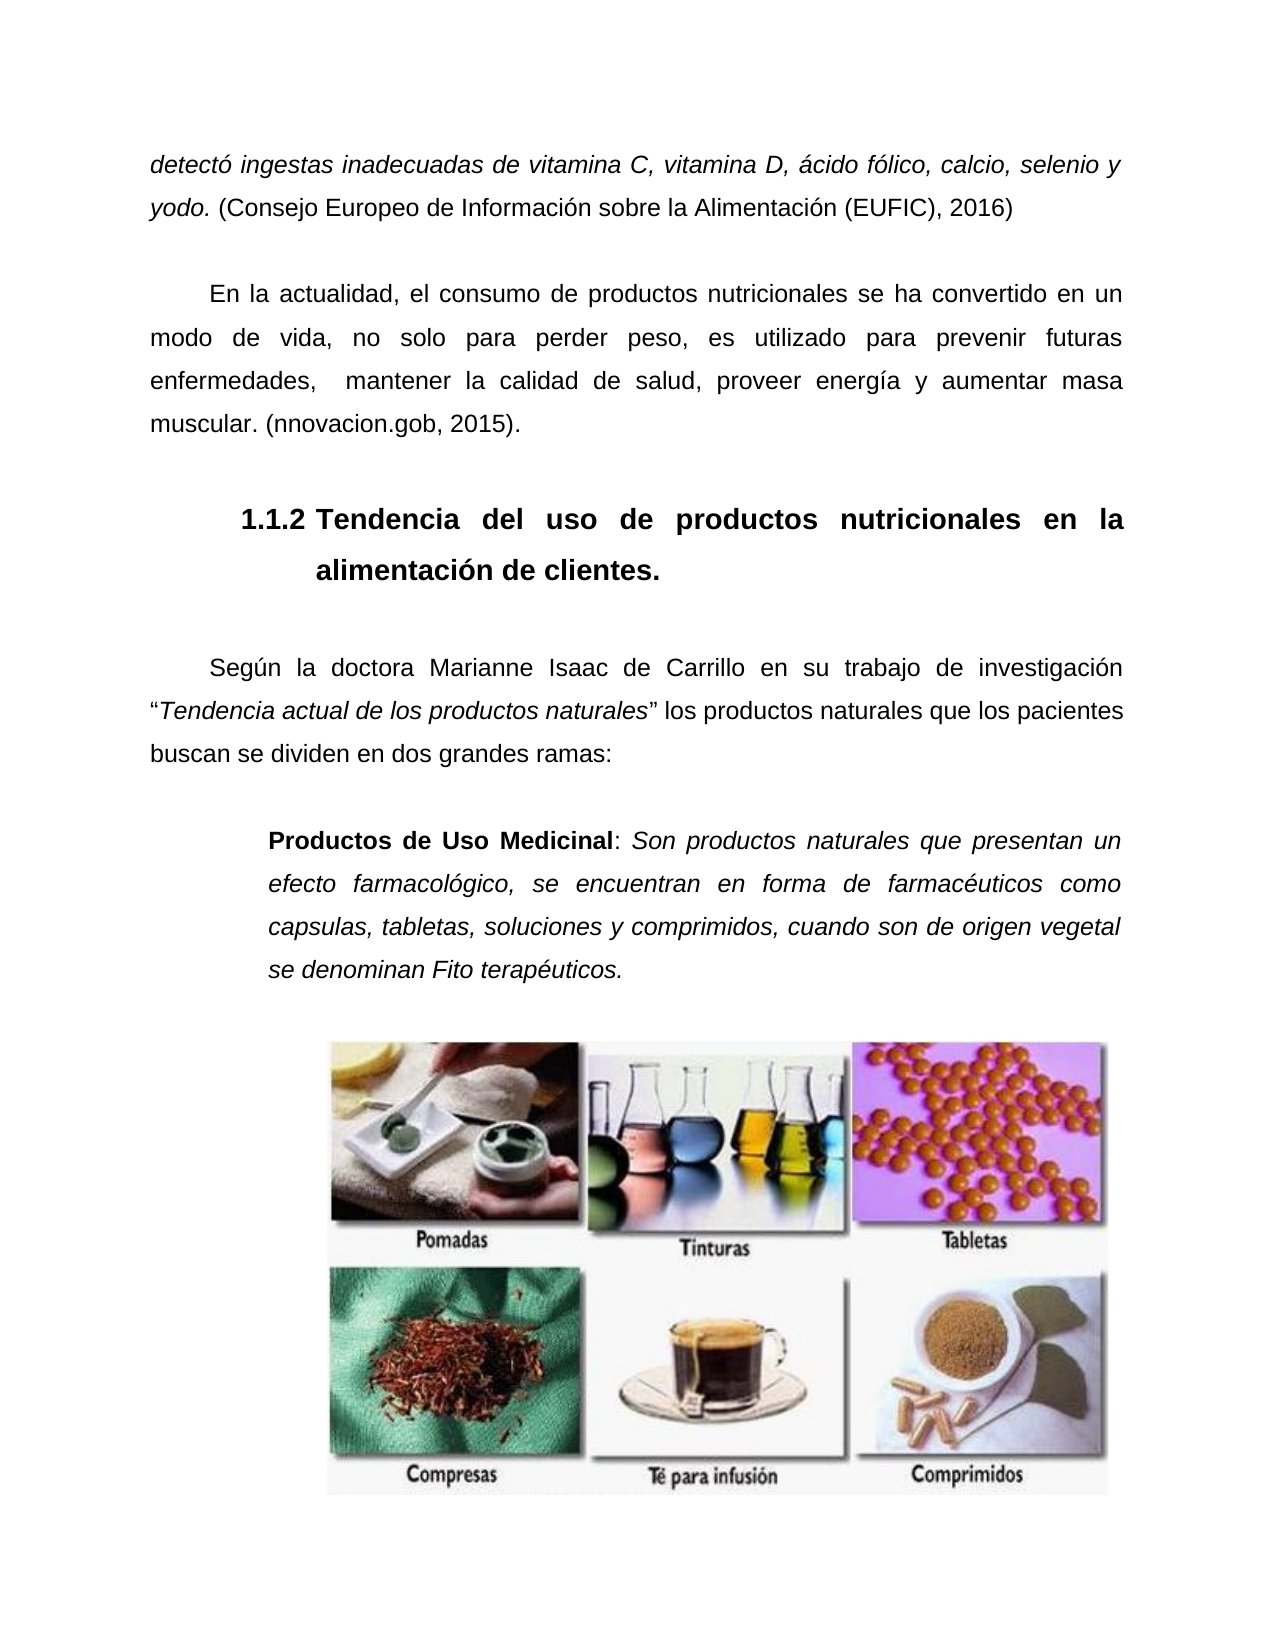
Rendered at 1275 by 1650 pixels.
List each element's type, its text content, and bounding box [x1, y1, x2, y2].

text Productos de Uso Medicinal: Son productos naturales que presentan un efecto farmacológico, se encuentran en forma de farmacéuticos como capsulas, tabletas, soluciones y comprimidos, cuando son de origen vegetal se denominan Fito terapéuticos. [268, 782, 1124, 984]
text En la actualidad, el consumo de productos nutricionales se ha convertido en un modo de vida, no solo para perder peso, es utilizado para prevenir futuras enfermedades, mantener la calidad de salud, proveer energía y aumentar masa muscular. . [150, 279, 1124, 437]
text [150, 150, 1124, 222]
text Según la doctora Marianne Isaac de Carrillo en su trabajo de investigación “Tendencia actual de los productos naturales” los productos naturales que los pacientes buscan se dividen en dos grandes ramas: [150, 653, 1124, 768]
picture [327, 1041, 1109, 1495]
list Tendencia del uso de productos nutricionales en la alimentación de clientes. [241, 502, 1124, 586]
